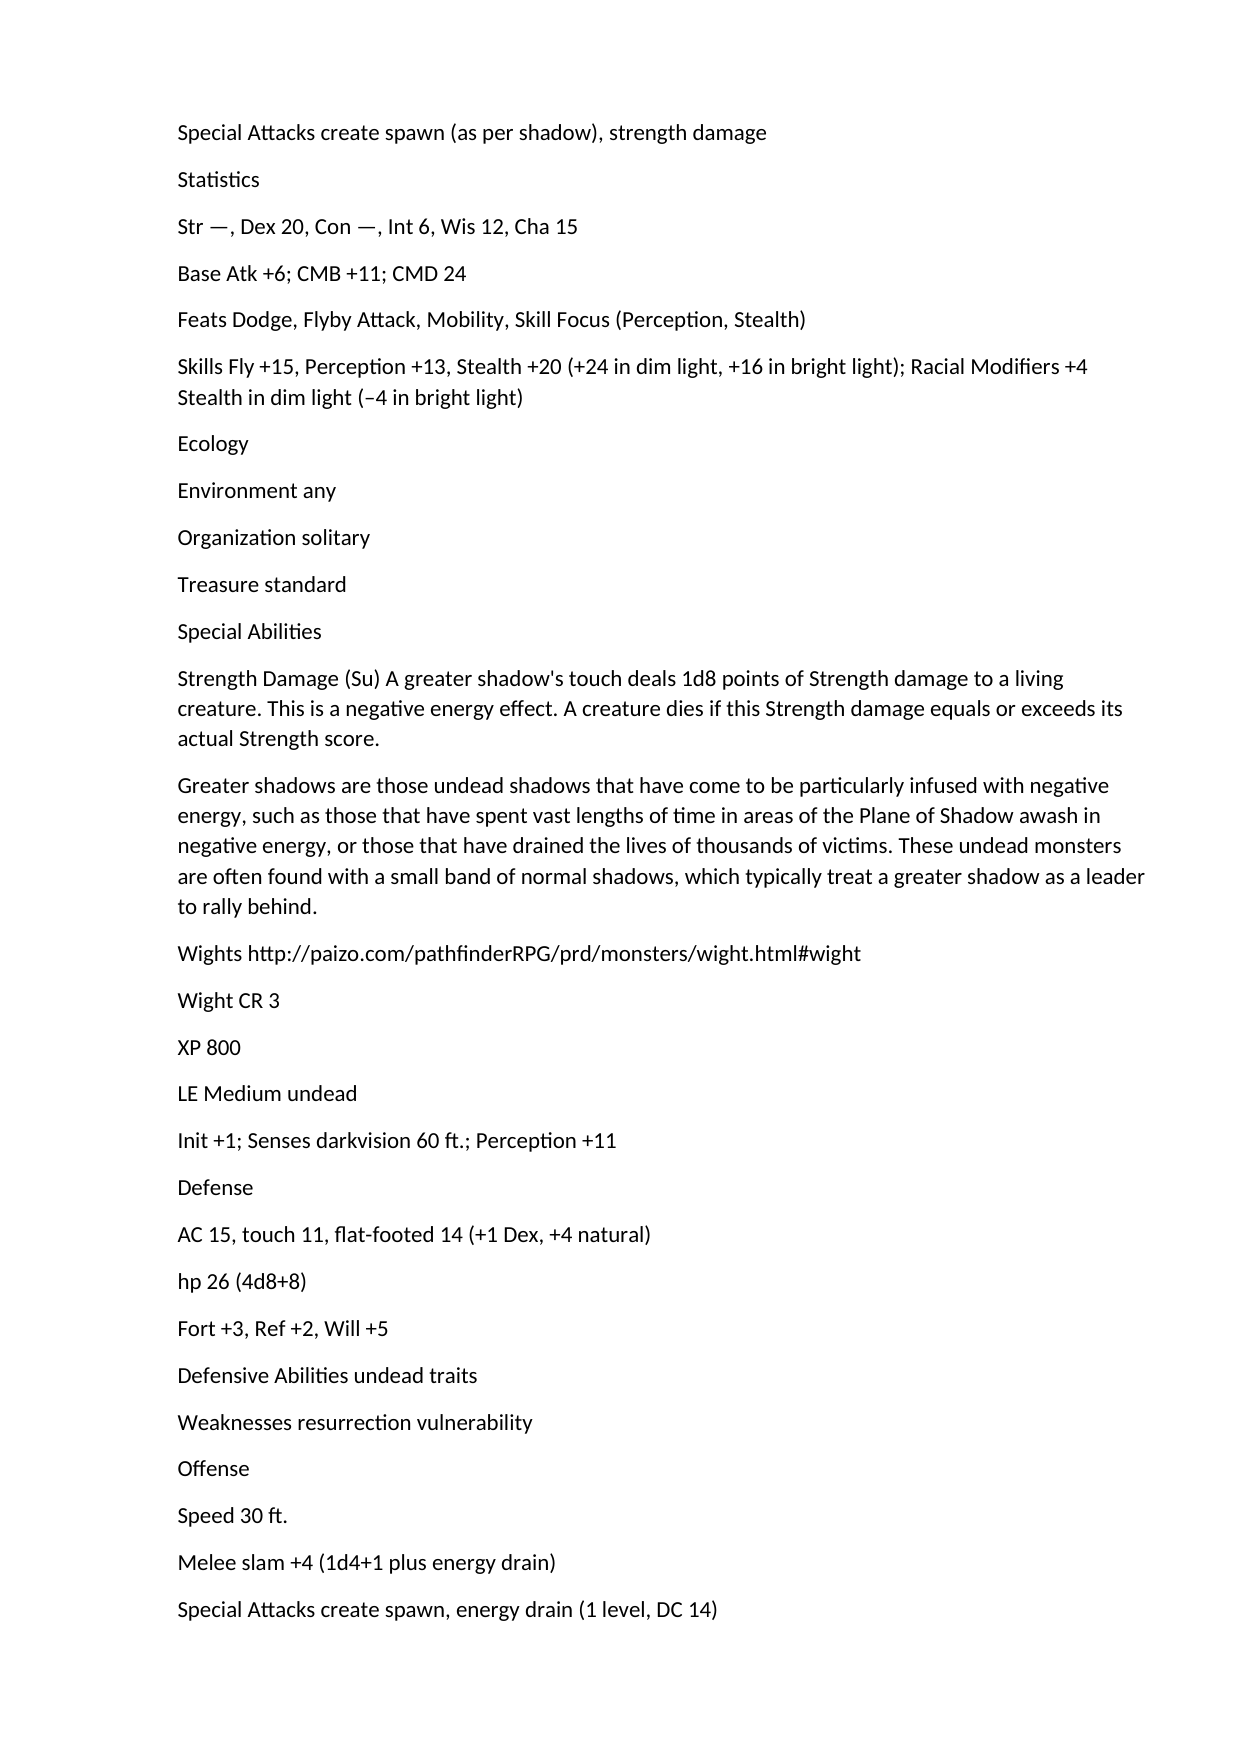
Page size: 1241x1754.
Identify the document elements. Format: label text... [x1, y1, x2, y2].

text Speed 30 ft. [177, 1501, 1152, 1529]
text Treasure standard [177, 570, 1152, 598]
text Organization solitary [177, 523, 1152, 551]
text Defensive Abilities undead traits [177, 1361, 1152, 1389]
text XP 800 [177, 1033, 1152, 1061]
text Wights http://paizo.com/pathfinderRPG/prd/monsters/wight.html#wight [177, 939, 1152, 967]
text Offense [177, 1454, 1152, 1483]
text Environment any [177, 476, 1152, 504]
text Feats Dodge, Flyby Attack, Mobility, Skill Focus (Perception, Stealth) [177, 306, 1152, 334]
text LE Medium undead [177, 1079, 1152, 1108]
text Skills Fly +15, Perception +13, Stealth +20 (+24 in dim light, +16 in bright light); Racial Modifiers +4 Stealth in dim light (–4 in bright light) [177, 352, 1152, 411]
text Special Attacks create spawn (as per shadow), strength damage [177, 118, 1152, 146]
text Greater shadows are those undead shadows that have come to be particularly infused with negative energy, such as those that have spent vast lengths of time in areas of the Plane of Shadow awash in negative energy, or those that have drained the lives of thousands of victims. These undead monsters are often found with a small band of normal shadows, which typically treat a greater shadow as a leader to rally behind. [177, 771, 1152, 920]
text Statistics [177, 165, 1152, 193]
text Str —, Dex 20, Con —, Int 6, Wis 12, Cha 15 [177, 212, 1152, 240]
text Strength Damage (Su) A greater shadow's touch deals 1d8 points of Strength damage to a living creature. This is a negative energy effect. A creature dies if this Strength damage equals or exceeds its actual Strength score. [177, 664, 1152, 752]
text Wight CR 3 [177, 986, 1152, 1014]
text Melee slam +4 (1d4+1 plus energy drain) [177, 1548, 1152, 1576]
text Special Attacks create spawn, energy drain (1 level, DC 14) [177, 1595, 1152, 1623]
text AC 15, touch 11, flat-footed 14 (+1 Dex, +4 natural) [177, 1220, 1152, 1248]
text Init +1; Senses darkvision 60 ft.; Perception +11 [177, 1126, 1152, 1154]
text Fort +3, Ref +2, Will +5 [177, 1314, 1152, 1342]
text hp 26 (4d8+8) [177, 1267, 1152, 1295]
text Defense [177, 1173, 1152, 1201]
text Base Atk +6; CMB +11; CMD 24 [177, 259, 1152, 287]
text Ecology [177, 429, 1152, 458]
text Special Abilities [177, 617, 1152, 645]
text Weaknesses resurrection vulnerability [177, 1408, 1152, 1436]
